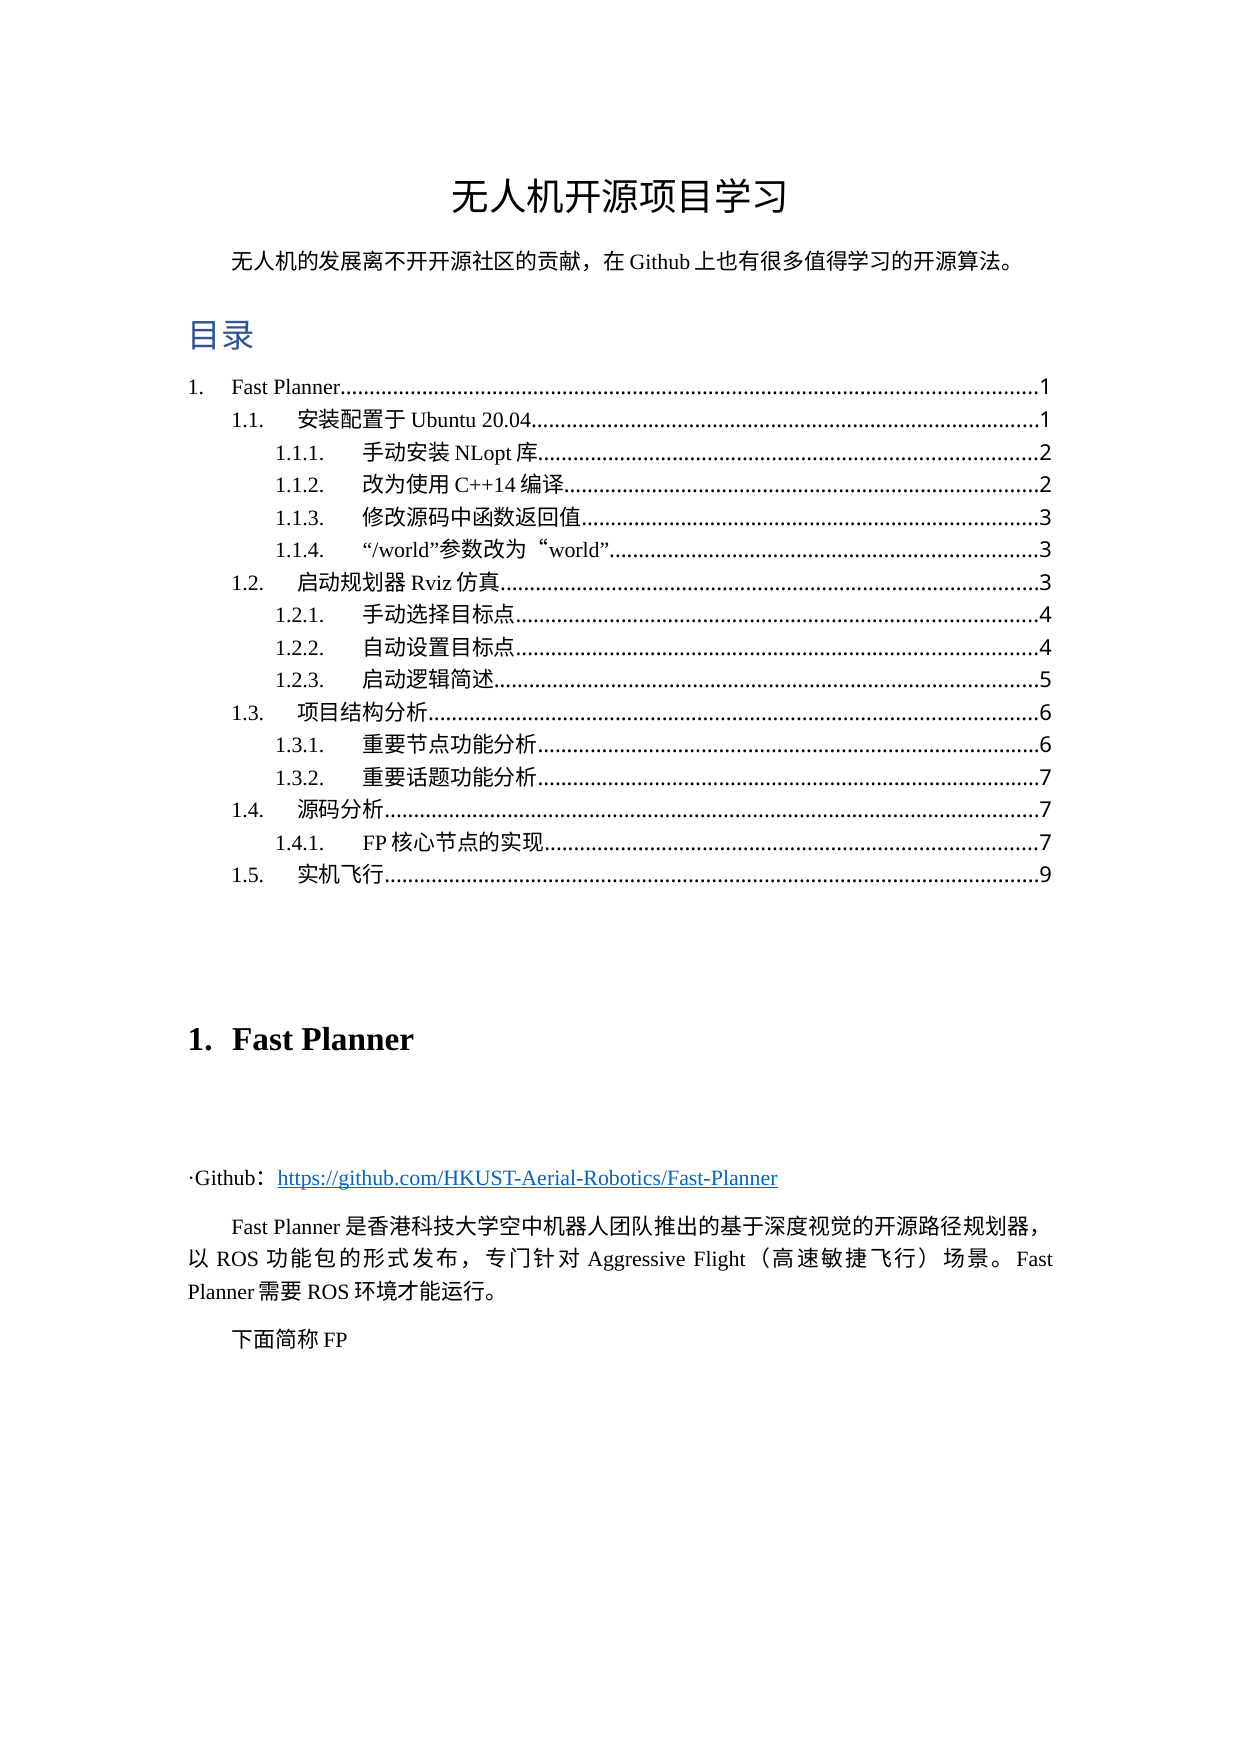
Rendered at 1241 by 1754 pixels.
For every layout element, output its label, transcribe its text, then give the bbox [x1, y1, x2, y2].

text ·Github：https://github.com/HKUST-Aerial-Robotics/Fast-Planner [187, 1159, 1053, 1192]
text 无人机开源项目学习 [187, 162, 1053, 227]
text 下面简称FP [187, 1322, 1053, 1354]
text 无人机的发展离不开开源社区的贡献，在Github上也有很多值得学习的开源算法。 [187, 243, 1053, 276]
subtitle Fast Planner [187, 1006, 1053, 1071]
text Fast Planner是香港科技大学空中机器人团队推出的基于深度视觉的开源路径规划器，以ROS功能包的形式发布，专门针对Aggressive Flight（高速敏捷飞行）场景。Fast Planner需要ROS环境才能运行。 [187, 1208, 1053, 1306]
